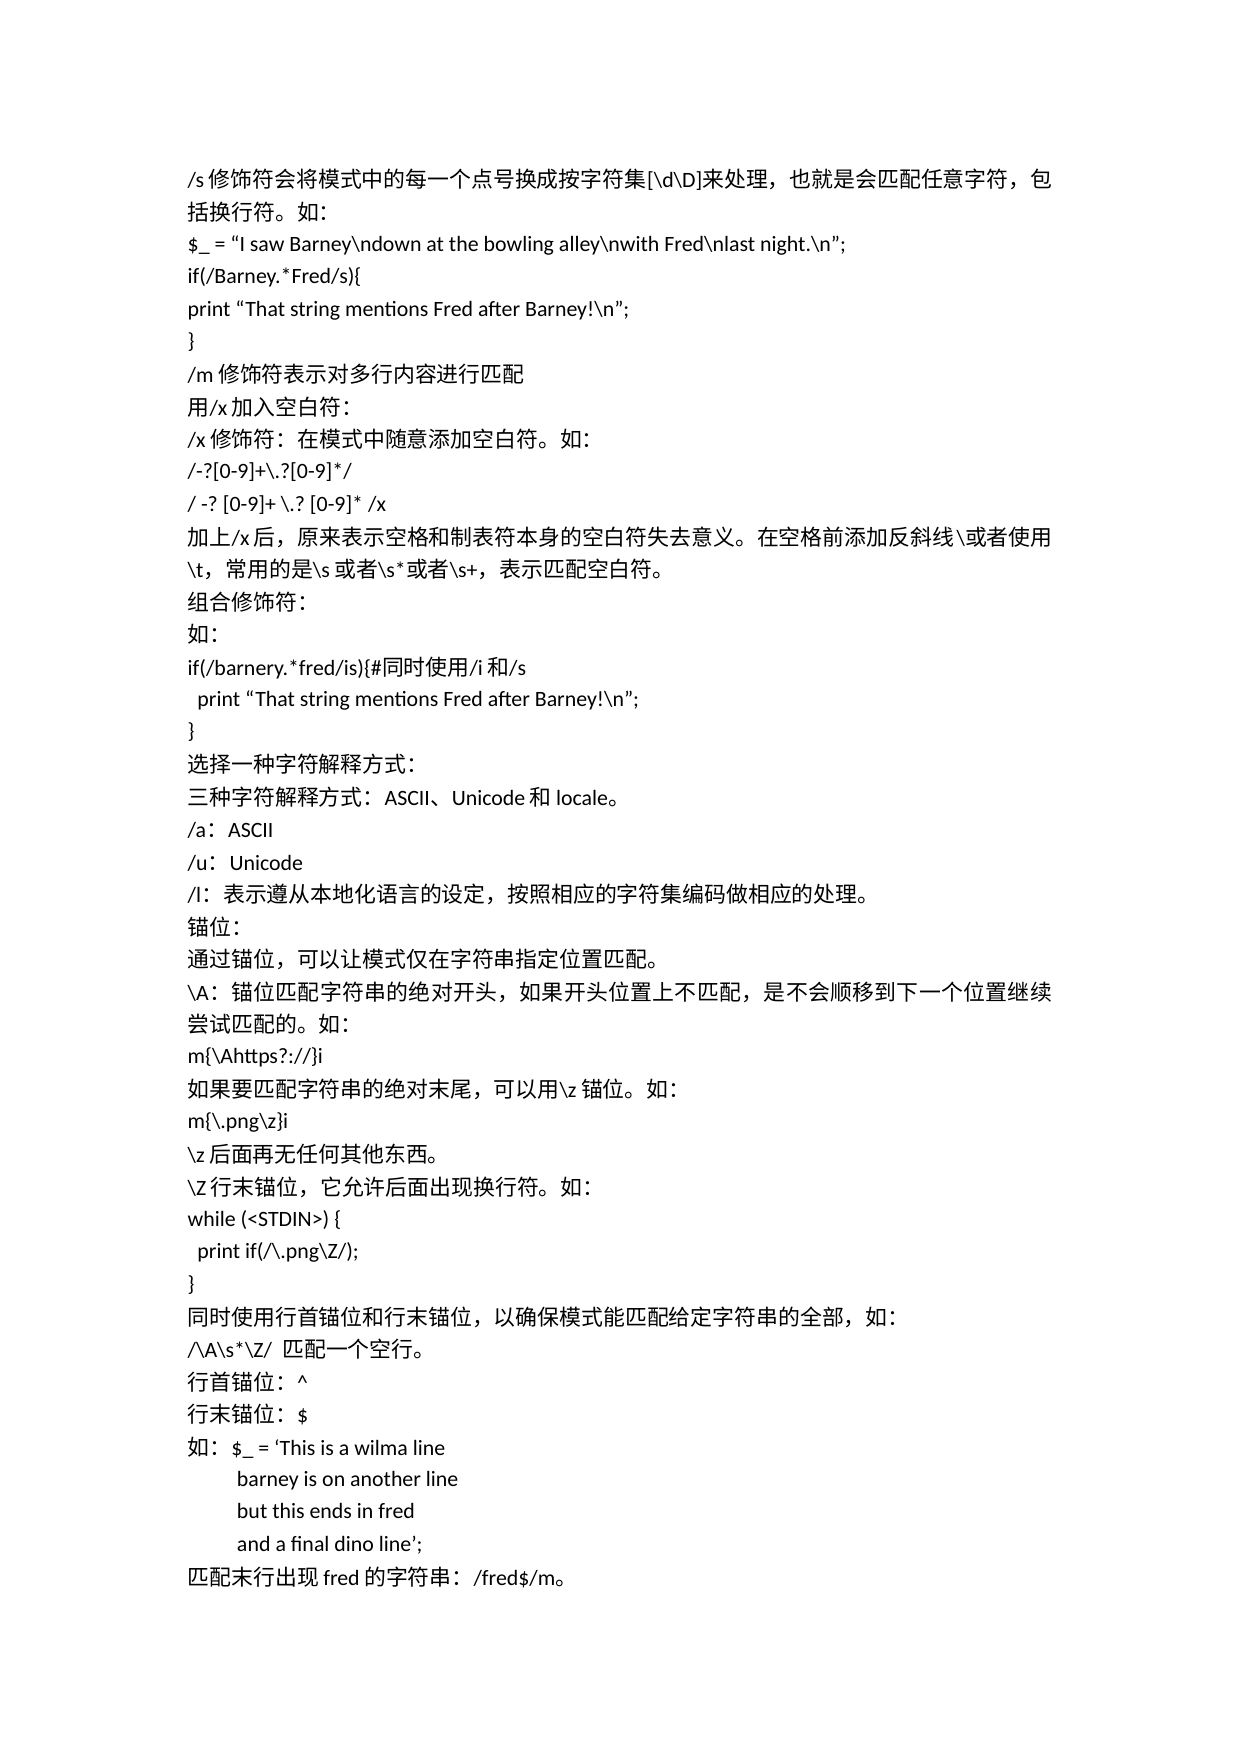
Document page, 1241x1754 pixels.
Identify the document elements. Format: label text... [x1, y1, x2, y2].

text print if(/\.png\Z/); [187, 1234, 1053, 1267]
text while (<STDIN>) { [187, 1202, 1053, 1234]
text /m修饰符表示对多行内容进行匹配 [187, 357, 1053, 389]
text m{\Ahttps?://}i [187, 1039, 1053, 1072]
text 如：$_ = ‘This is a wilma line [187, 1429, 1053, 1462]
text 三种字符解释方式：ASCII、Unicode和locale。 [187, 779, 1053, 812]
text /x修饰符：在模式中随意添加空白符。如： [187, 422, 1053, 454]
text 用/x加入空白符： [187, 389, 1053, 422]
text } [187, 324, 1053, 357]
text } [187, 1267, 1053, 1299]
text if(/Barney.*Fred/s){ [187, 259, 1053, 292]
text m{\.png\z}i [187, 1104, 1053, 1137]
text 选择一种字符解释方式： [187, 747, 1053, 779]
text /s修饰符会将模式中的每一个点号换成按字符集[\d\D]来处理，也就是会匹配任意字符，包括换行符。如： [187, 162, 1053, 227]
text if(/barnery.*fred/is){#同时使用/i和/s [187, 649, 1053, 682]
text } [187, 714, 1053, 747]
text $_ = “I saw Barney\ndown at the bowling alley\nwith Fred\nlast night.\n”; [187, 227, 1053, 259]
text print “That string mentions Fred after Barney!\n”; [187, 292, 1053, 324]
text /u：Unicode [187, 844, 1053, 877]
text barney is on another line [187, 1462, 1053, 1494]
text 锚位： [187, 909, 1053, 942]
text 通过锚位，可以让模式仅在字符串指定位置匹配。 [187, 942, 1053, 974]
text 组合修饰符： [187, 584, 1053, 617]
text 如果要匹配字符串的绝对末尾，可以用\z锚位。如： [187, 1072, 1053, 1104]
text \A：锚位匹配字符串的绝对开头，如果开头位置上不匹配，是不会顺移到下一个位置继续尝试匹配的。如： [187, 974, 1053, 1039]
text 如： [187, 617, 1053, 649]
text 同时使用行首锚位和行末锚位，以确保模式能匹配给定字符串的全部，如： [187, 1299, 1053, 1332]
text /l：表示遵从本地化语言的设定，按照相应的字符集编码做相应的处理。 [187, 877, 1053, 909]
text \z后面再无任何其他东西。 [187, 1137, 1053, 1169]
text 行首锚位：^ [187, 1364, 1053, 1397]
text 加上/x后，原来表示空格和制表符本身的空白符失去意义。在空格前添加反斜线\或者使用\t，常用的是\s或者\s*或者\s+，表示匹配空白符。 [187, 519, 1053, 584]
text /\A\s*\Z/ 匹配一个空行。 [187, 1332, 1053, 1364]
text and a final dino line’; [187, 1527, 1053, 1559]
text /-?[0-9]+\.?[0-9]*/ [187, 454, 1053, 487]
text print “That string mentions Fred after Barney!\n”; [187, 682, 1053, 714]
text but this ends in fred [187, 1494, 1053, 1527]
text /a：ASCII [187, 812, 1053, 844]
text 行末锚位：$ [187, 1397, 1053, 1429]
text 匹配末行出现fred的字符串：/fred$/m。 [187, 1559, 1053, 1592]
text / -? [0-9]+ \.? [0-9]* /x [187, 487, 1053, 519]
text \Z行末锚位，它允许后面出现换行符。如： [187, 1169, 1053, 1202]
